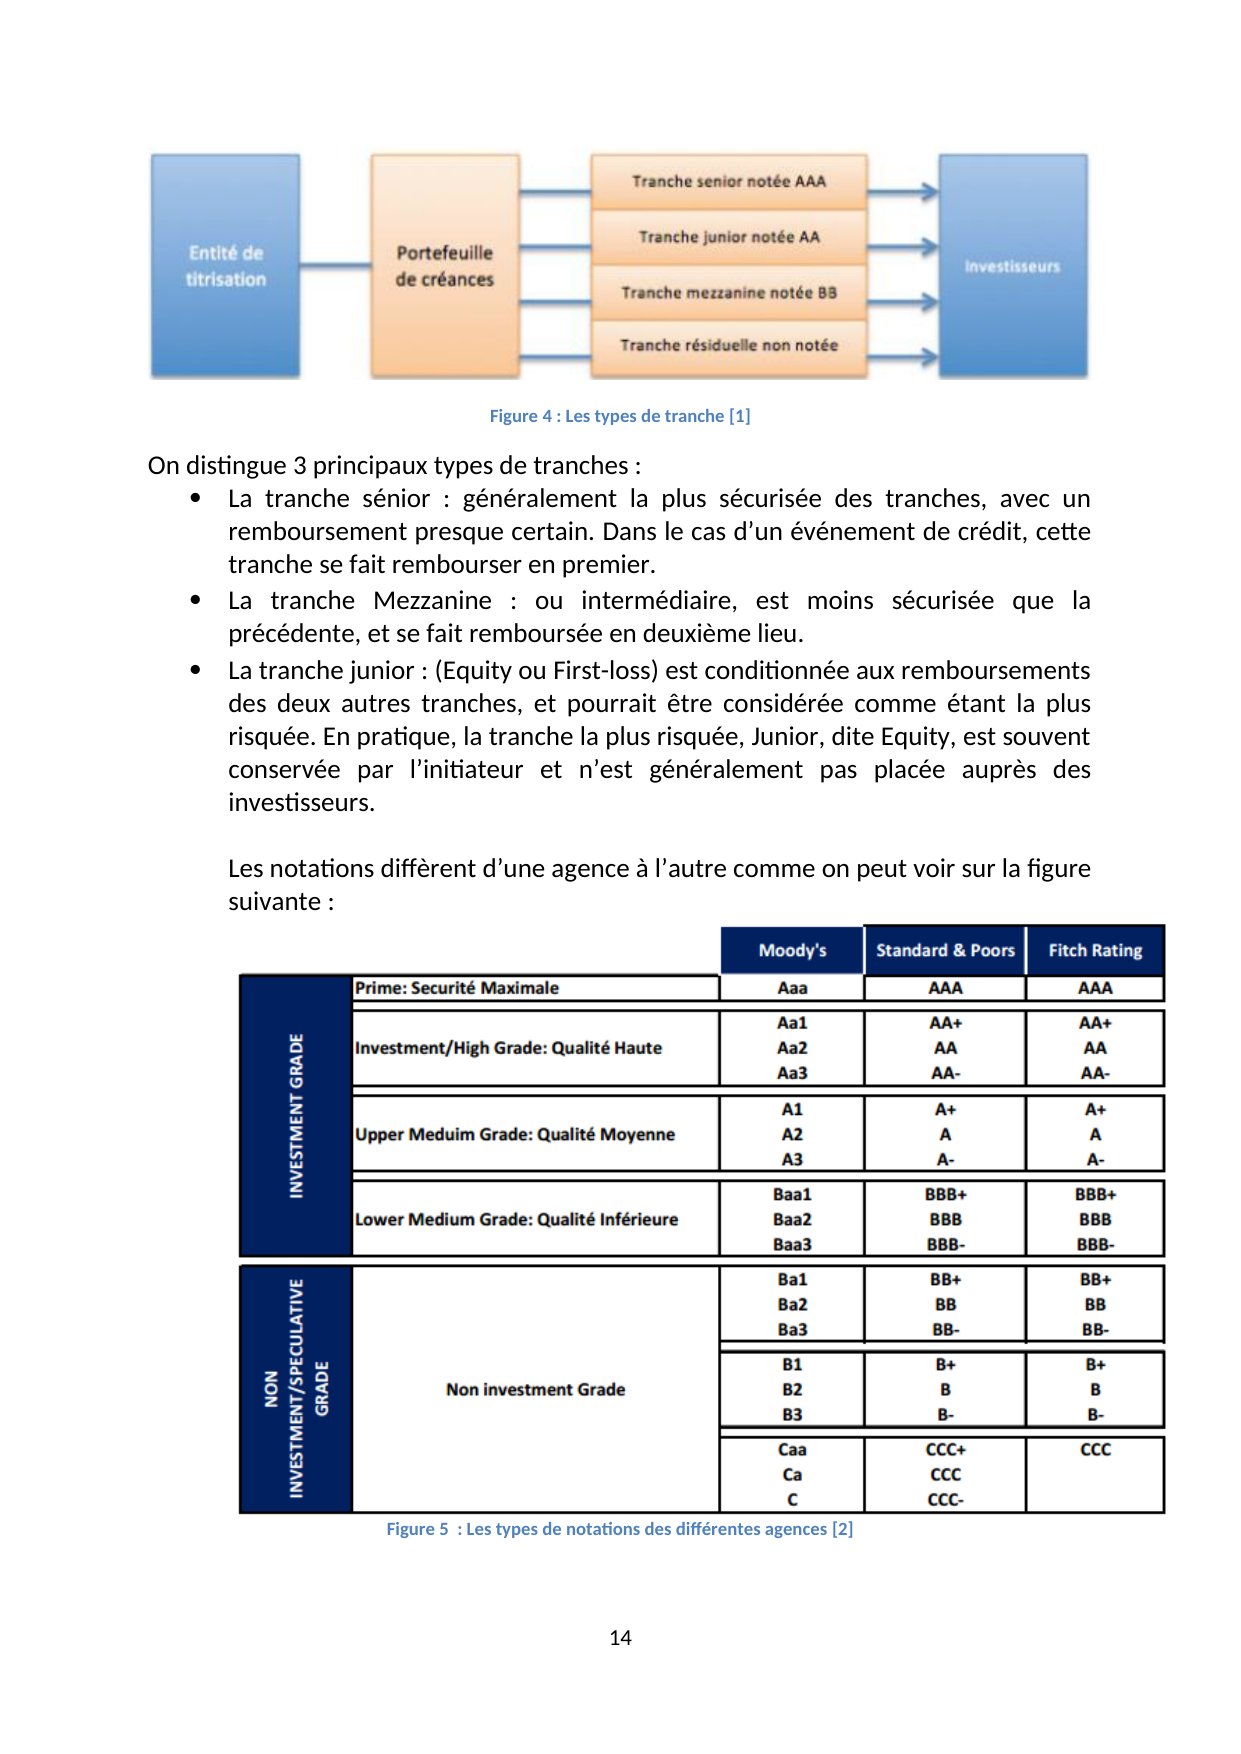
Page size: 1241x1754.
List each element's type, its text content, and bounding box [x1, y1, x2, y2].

list La tranche sénior : généralement la plus sécurisée des tranches, avec un remboursement presque certain. Dans le cas d’un événement de crédit, cette tranche se fait rembourser en premier. [191, 481, 1093, 580]
text Les notations diffèrent d’une agence à l’autre comme on peut voir sur la figure suivante : [228, 851, 1093, 917]
list La tranche Mezzanine : ou intermédiaire, est moins sécurisée que la précédente, et se fait remboursée en deuxième lieu. [191, 583, 1093, 649]
list La tranche junior : (Equity ou First-loss) est conditionnée aux remboursements des deux autres tranches, et pourrait être considérée comme étant la plus risquée. En pratique, la tranche la plus risquée, Junior, dite Equity, est souvent conservée par l’initiateur et n’est généralement pas placée auprès des investisseurs. [191, 653, 1093, 818]
text On distingue 3 principaux types de tranches : [148, 448, 1093, 481]
picture [228, 917, 1173, 1517]
picture [147, 147, 1093, 380]
